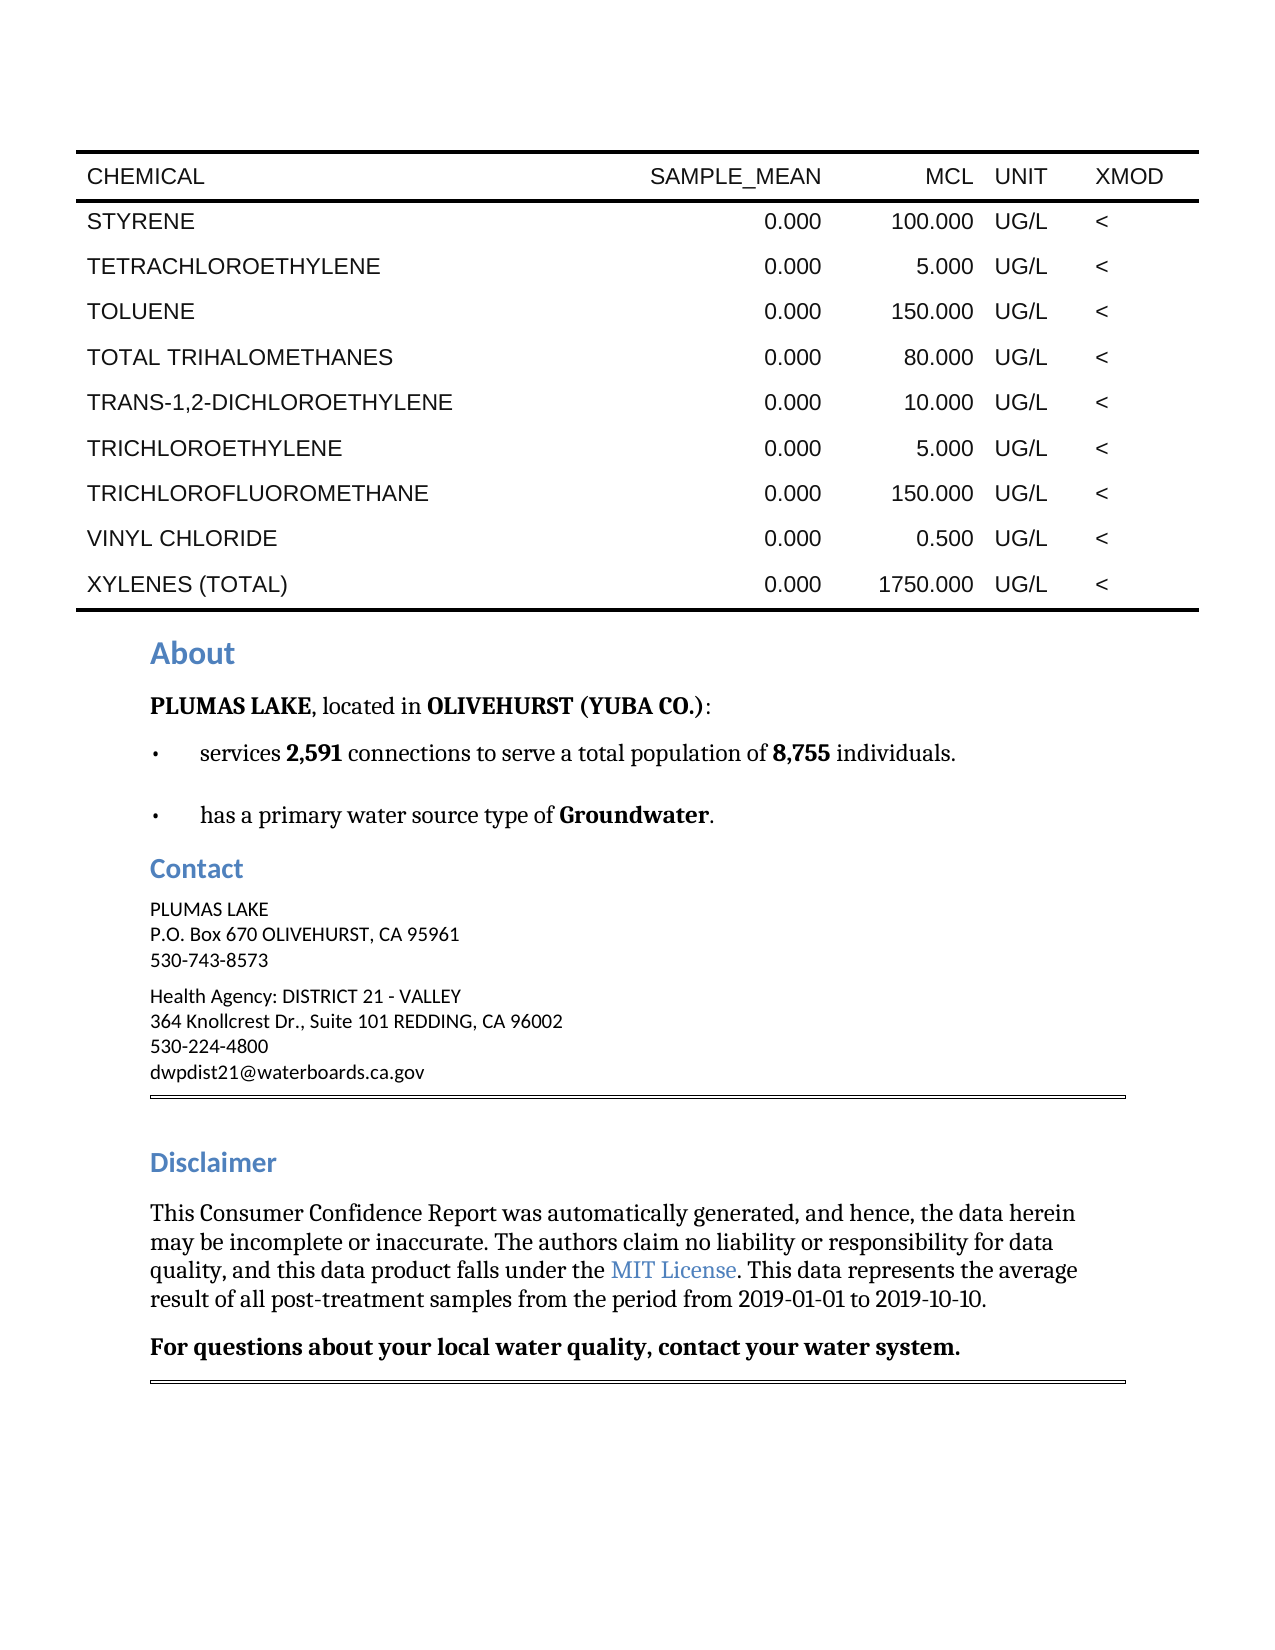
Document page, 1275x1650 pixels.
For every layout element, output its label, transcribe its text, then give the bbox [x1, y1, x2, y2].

table_cell 0.000 [620, 379, 832, 425]
table_header XMOD [1085, 154, 1199, 198]
table_cell 100.000 [832, 203, 984, 244]
table_cell UG/L [984, 425, 1085, 470]
table_cell 0.000 [620, 470, 832, 516]
table_cell TRANS-1,2-DICHLOROETHYLENE [76, 379, 619, 425]
table_cell < [1085, 334, 1199, 379]
table_cell UG/L [984, 244, 1085, 289]
table_cell 0.500 [832, 516, 984, 561]
table_cell UG/L [984, 516, 1085, 561]
table_cell 0.000 [620, 289, 832, 334]
subtitle Contact [150, 850, 1125, 886]
table_cell 5.000 [832, 244, 984, 289]
table_cell UG/L [984, 561, 1085, 607]
table_cell 0.000 [620, 561, 832, 607]
table_cell UG/L [984, 289, 1085, 334]
table_header UNIT [984, 154, 1085, 198]
table_cell TOLUENE [76, 289, 619, 334]
table_cell UG/L [984, 203, 1085, 244]
table_cell UG/L [984, 334, 1085, 379]
table_cell 80.000 [832, 334, 984, 379]
table_cell XYLENES (TOTAL) [76, 561, 619, 607]
table_cell TETRACHLOROETHYLENE [76, 244, 619, 289]
table_cell STYRENE [76, 203, 619, 244]
table_cell < [1085, 470, 1199, 516]
text PLUMAS LAKE, located in OLIVEHURST (YUBA CO.): [150, 692, 1125, 721]
table_cell 10.000 [832, 379, 984, 425]
table_cell VINYL CHLORIDE [76, 516, 619, 561]
table_cell TOTAL TRIHALOMETHANES [76, 334, 619, 379]
table_cell TRICHLOROETHYLENE [76, 425, 619, 470]
table_cell UG/L [984, 379, 1085, 425]
table_cell 0.000 [620, 516, 832, 561]
table_cell < [1085, 425, 1199, 470]
table_cell 0.000 [620, 425, 832, 470]
text This Consumer Confidence Report was automatically generated, and hence, the data herein may be incomplete or inaccurate. The authors claim no liability or responsibility for data quality, and this data product falls under the MIT License. This data represents the average result of all post-treatment samples from the period from 2019-01-01 to 2019-10-10. [150, 1199, 1125, 1314]
text Health Agency: DISTRICT 21 - VALLEY 364 Knollcrest Dr., Suite 101 REDDING, CA 96002 530-224-4800 dwpdist21@waterboards.ca.gov [150, 983, 1125, 1084]
table_cell 0.000 [620, 203, 832, 244]
table_cell < [1085, 379, 1199, 425]
text PLUMAS LAKE P.O. Box 670 OLIVEHURST, CA 95961 530-743-8573 [150, 896, 1125, 972]
list has a primary water source type of Groundwater. [150, 801, 1125, 829]
table_header SAMPLE_MEAN [620, 154, 832, 198]
table_cell 0.000 [620, 244, 832, 289]
subtitle About [150, 632, 1125, 673]
table_cell 150.000 [832, 470, 984, 516]
table_cell < [1085, 561, 1199, 607]
table_cell 150.000 [832, 289, 984, 334]
table_cell 1750.000 [832, 561, 984, 607]
text For questions about your local water quality, contact your water system. [150, 1333, 1125, 1361]
table_cell < [1085, 244, 1199, 289]
table_cell TRICHLOROFLUOROMETHANE [76, 470, 619, 516]
subtitle Disclaimer [150, 1144, 1125, 1180]
table_header CHEMICAL [76, 154, 619, 198]
table_cell < [1085, 516, 1199, 561]
table_cell 5.000 [832, 425, 984, 470]
table_cell 0.000 [620, 334, 832, 379]
list services 2,591 connections to serve a total population of 8,755 individuals. [150, 739, 1125, 797]
table_cell < [1085, 289, 1199, 334]
table_cell < [1085, 203, 1199, 244]
table_cell UG/L [984, 470, 1085, 516]
table_header MCL [832, 154, 984, 198]
